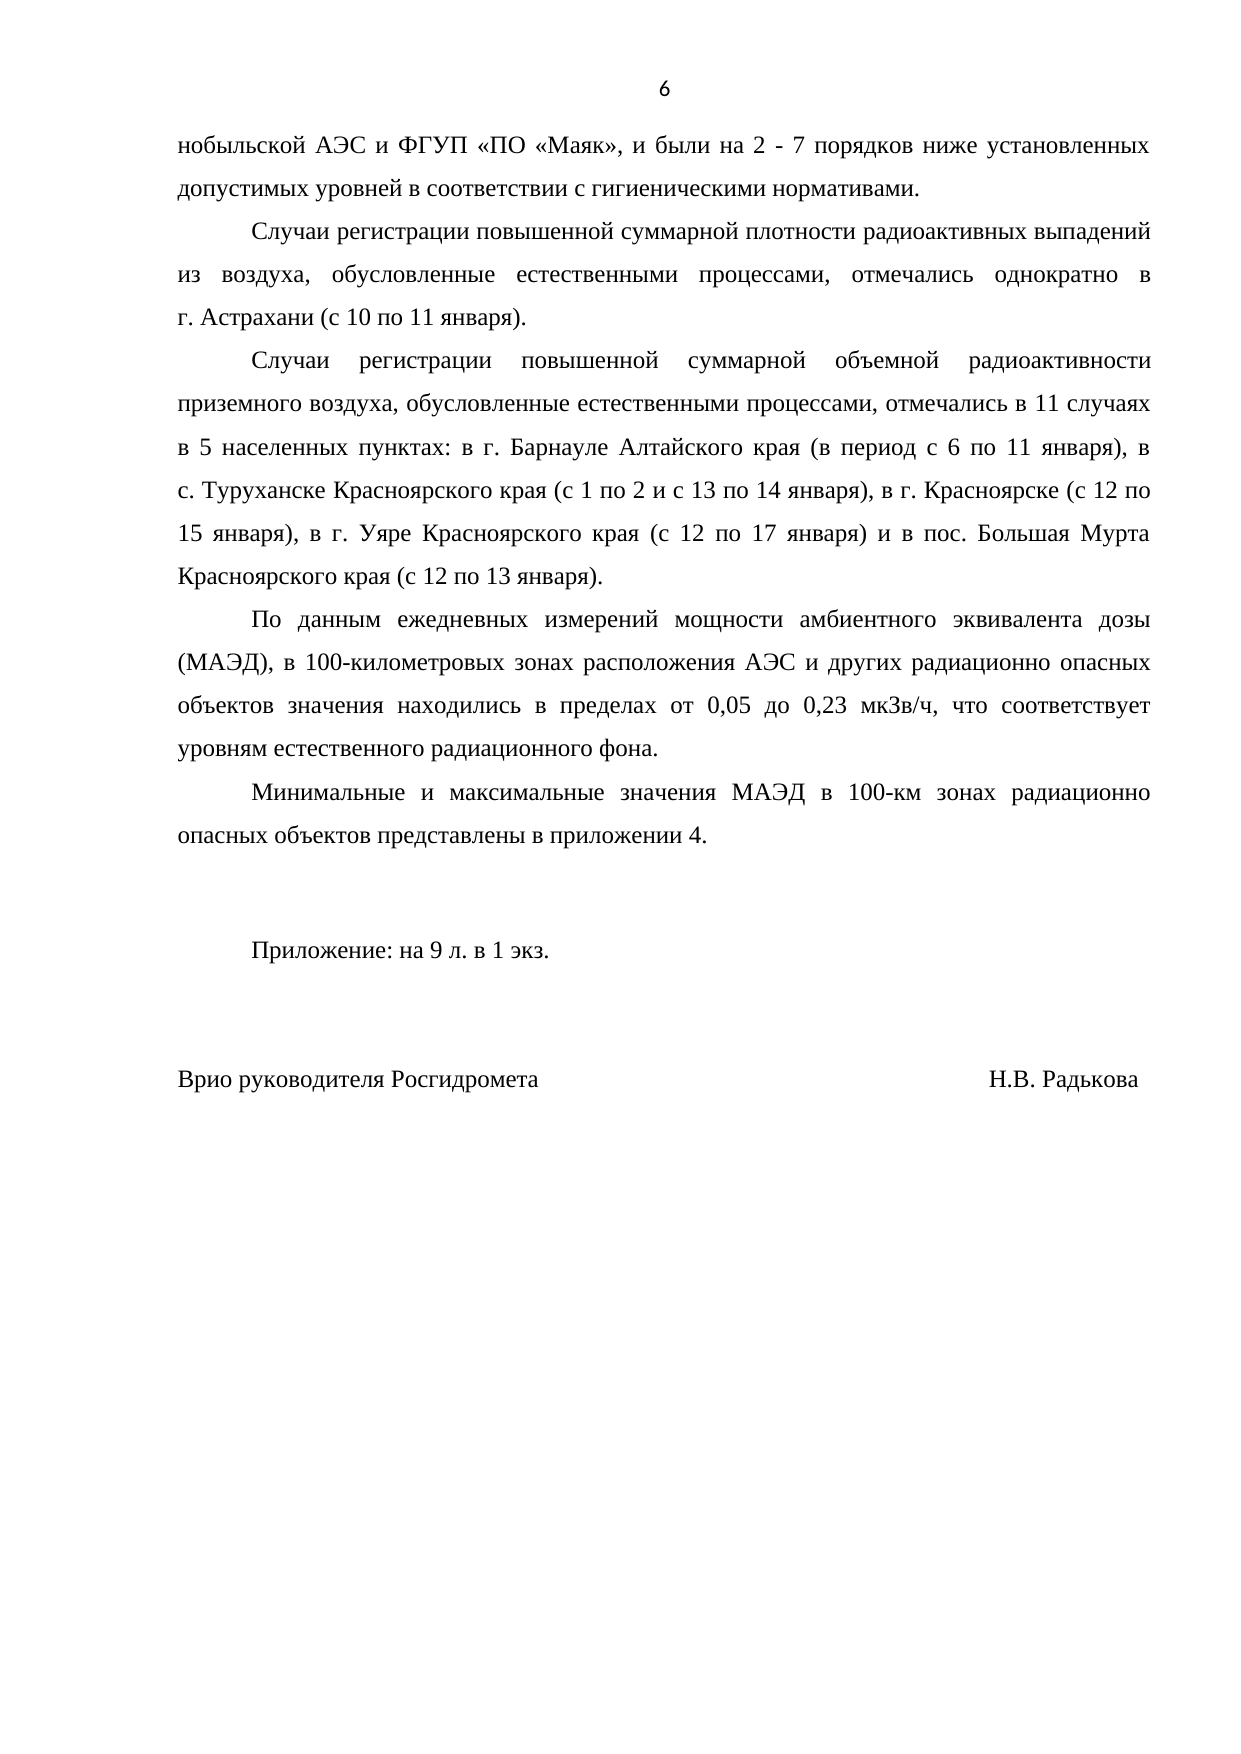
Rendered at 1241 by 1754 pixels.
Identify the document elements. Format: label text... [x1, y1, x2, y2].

text нобыльской АЭС и ФГУП «ПО «Маяк», и были на 2 - 7 порядков ниже установленных допустимых уровней в соответствии с гигиеническими нормативами. [177, 130, 1152, 202]
text Врио руководителя Росгидромета Н.В. Радькова [177, 1064, 1152, 1093]
text Минимальные и максимальные значения МАЭД в 100-км зонах радиационно опасных объектов представлены в приложении 4. [177, 777, 1152, 848]
text По данным ежедневных измерений мощности амбиентного эквивалента дозы (МАЭД), в 100-километровых зонах расположения АЭС и других радиационно опасных объектов значения находились в пределах от 0,05 до 0,23 мкЗв/ч, что соответствует уровням естественного радиационного фона. [177, 604, 1152, 762]
text Приложение: на 9 л. в 1 экз. [177, 935, 1152, 963]
text Случаи регистрации повышенной суммарной плотности радиоактивных выпадений из воздуха, обусловленные естественными процессами, отмечались однократно в г. Астрахани (с 10 по 11 января). [177, 216, 1152, 331]
text Случаи регистрации повышенной суммарной объемной радиоактивности приземного воздуха, обусловленные естественными процессами, отмечались в 11 случаях в 5 населенных пунктах: в г. Барнауле Алтайского края (в период с 6 по 11 января), в с. Туруханске Красноярского края (с 1 по 2 и с 13 по 14 января), в г. Красноярске (с 12 по 15 января), в г. Уяре Красноярского края (с 12 по 17 января) и в пос. Большая Мурта Красноярского края (с 12 по 13 января). [177, 345, 1152, 590]
